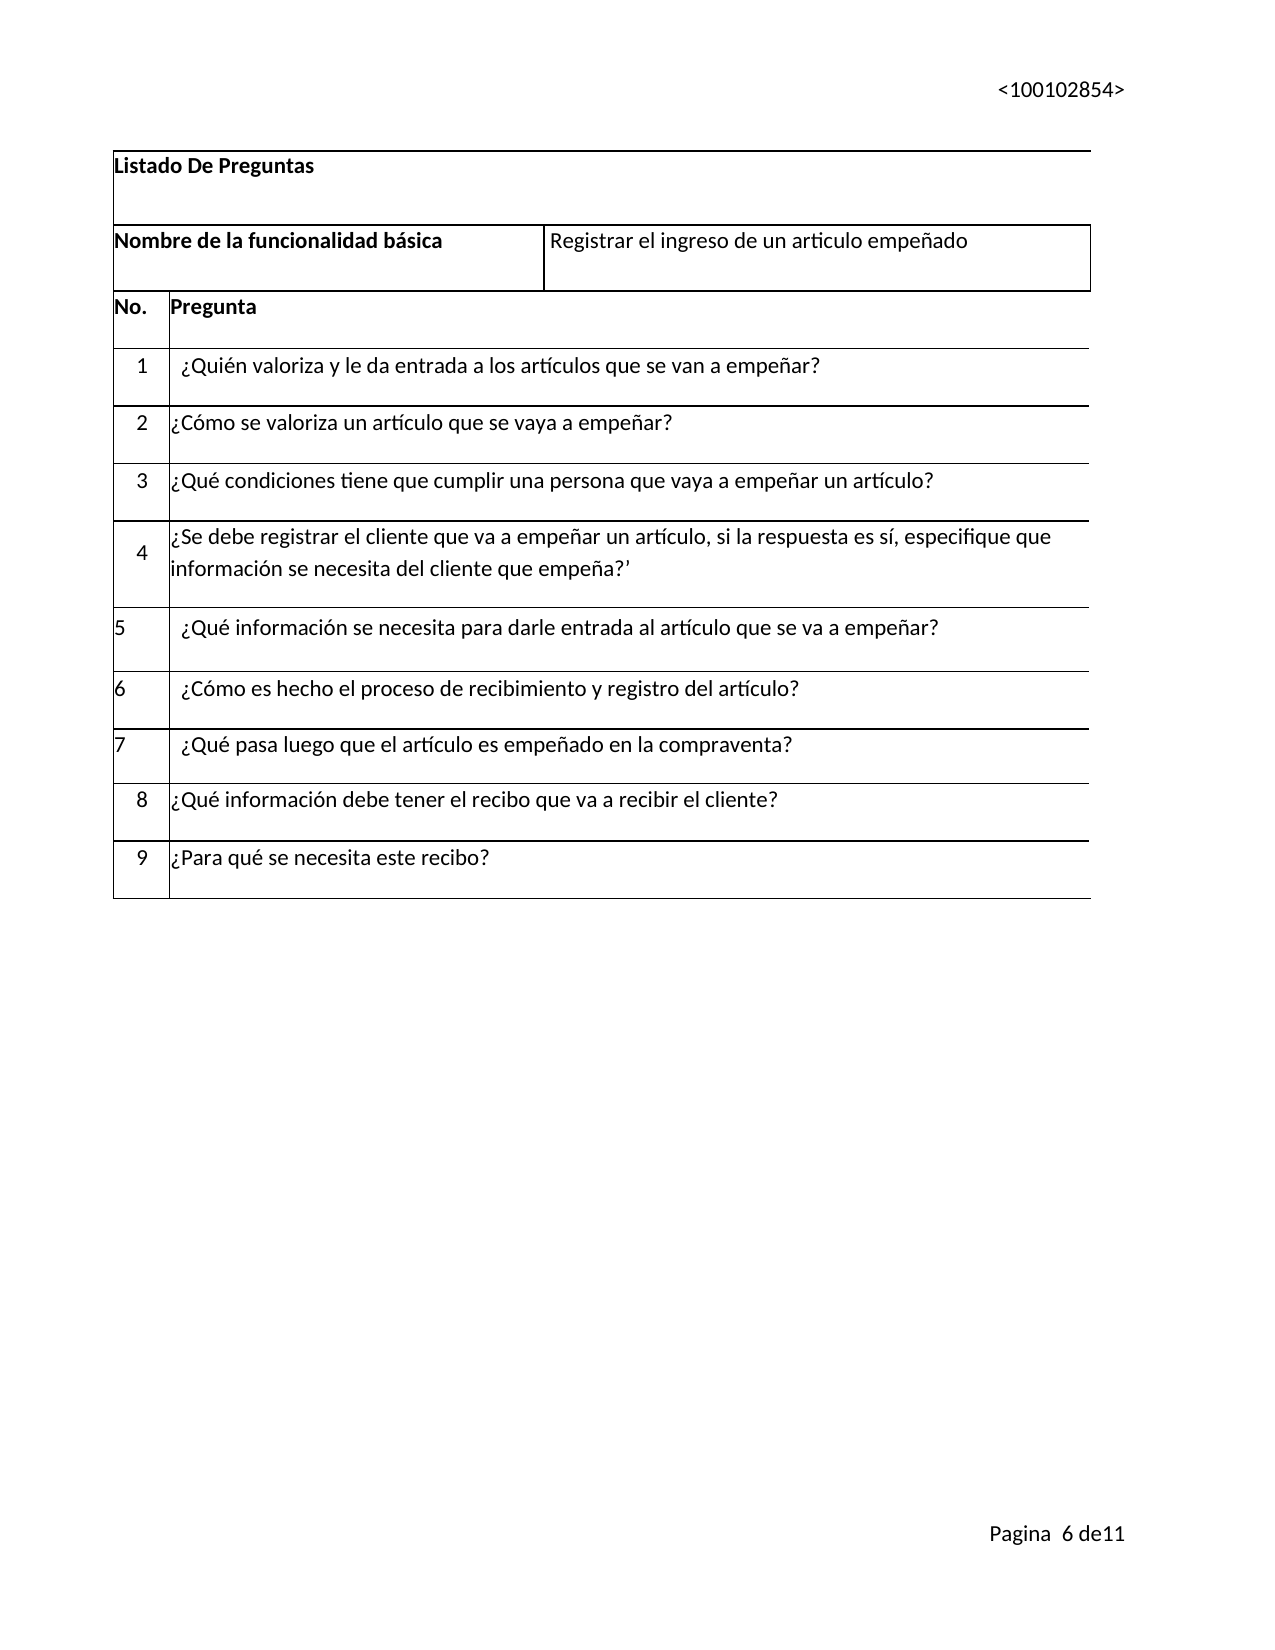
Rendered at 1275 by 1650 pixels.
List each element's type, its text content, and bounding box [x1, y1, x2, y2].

table_cell 8 [114, 784, 169, 840]
table_cell 2 [114, 407, 169, 463]
table_cell ¿Para qué se necesita este recibo? [170, 840, 1091, 897]
table_cell Pregunta [170, 292, 1091, 348]
table_cell Registrar el ingreso de un articulo empeñado [545, 226, 1090, 290]
table_cell ¿Qué pasa luego que el artículo es empeñado en la compraventa? [170, 728, 1091, 782]
table_cell ¿Quién valoriza y le da entrada a los artículos que se van a empeñar? [170, 348, 1091, 405]
table_cell 7 [114, 730, 169, 782]
table_cell ¿Qué información debe tener el recibo que va a recibir el cliente? [170, 783, 1091, 840]
table_header Listado De Preguntas [114, 152, 1091, 224]
table_cell 9 [114, 842, 169, 897]
table_cell 4 [114, 522, 169, 607]
table_cell 1 [114, 349, 169, 405]
table_cell ¿Qué información se necesita para darle entrada al artículo que se va a empeñar? [170, 607, 1091, 671]
table_cell ¿Cómo es hecho el proceso de recibimiento y registro del artículo? [170, 671, 1091, 728]
table_cell Nombre de la funcionalidad básica [114, 226, 543, 290]
table_cell 6 [114, 672, 169, 728]
table_cell 3 [114, 464, 169, 520]
table_cell No. [114, 292, 169, 348]
table_cell ¿Cómo se valoriza un artículo que se vaya a empeñar? [170, 405, 1091, 463]
table_cell ¿Se debe registrar el cliente que va a empeñar un artículo, si la respuesta es sí, especifique que información se necesita del cliente que empeña?’ [170, 520, 1091, 607]
table_cell ¿Qué condiciones tiene que cumplir una persona que vaya a empeñar un artículo? [170, 463, 1091, 520]
table_cell 5 [114, 608, 169, 671]
